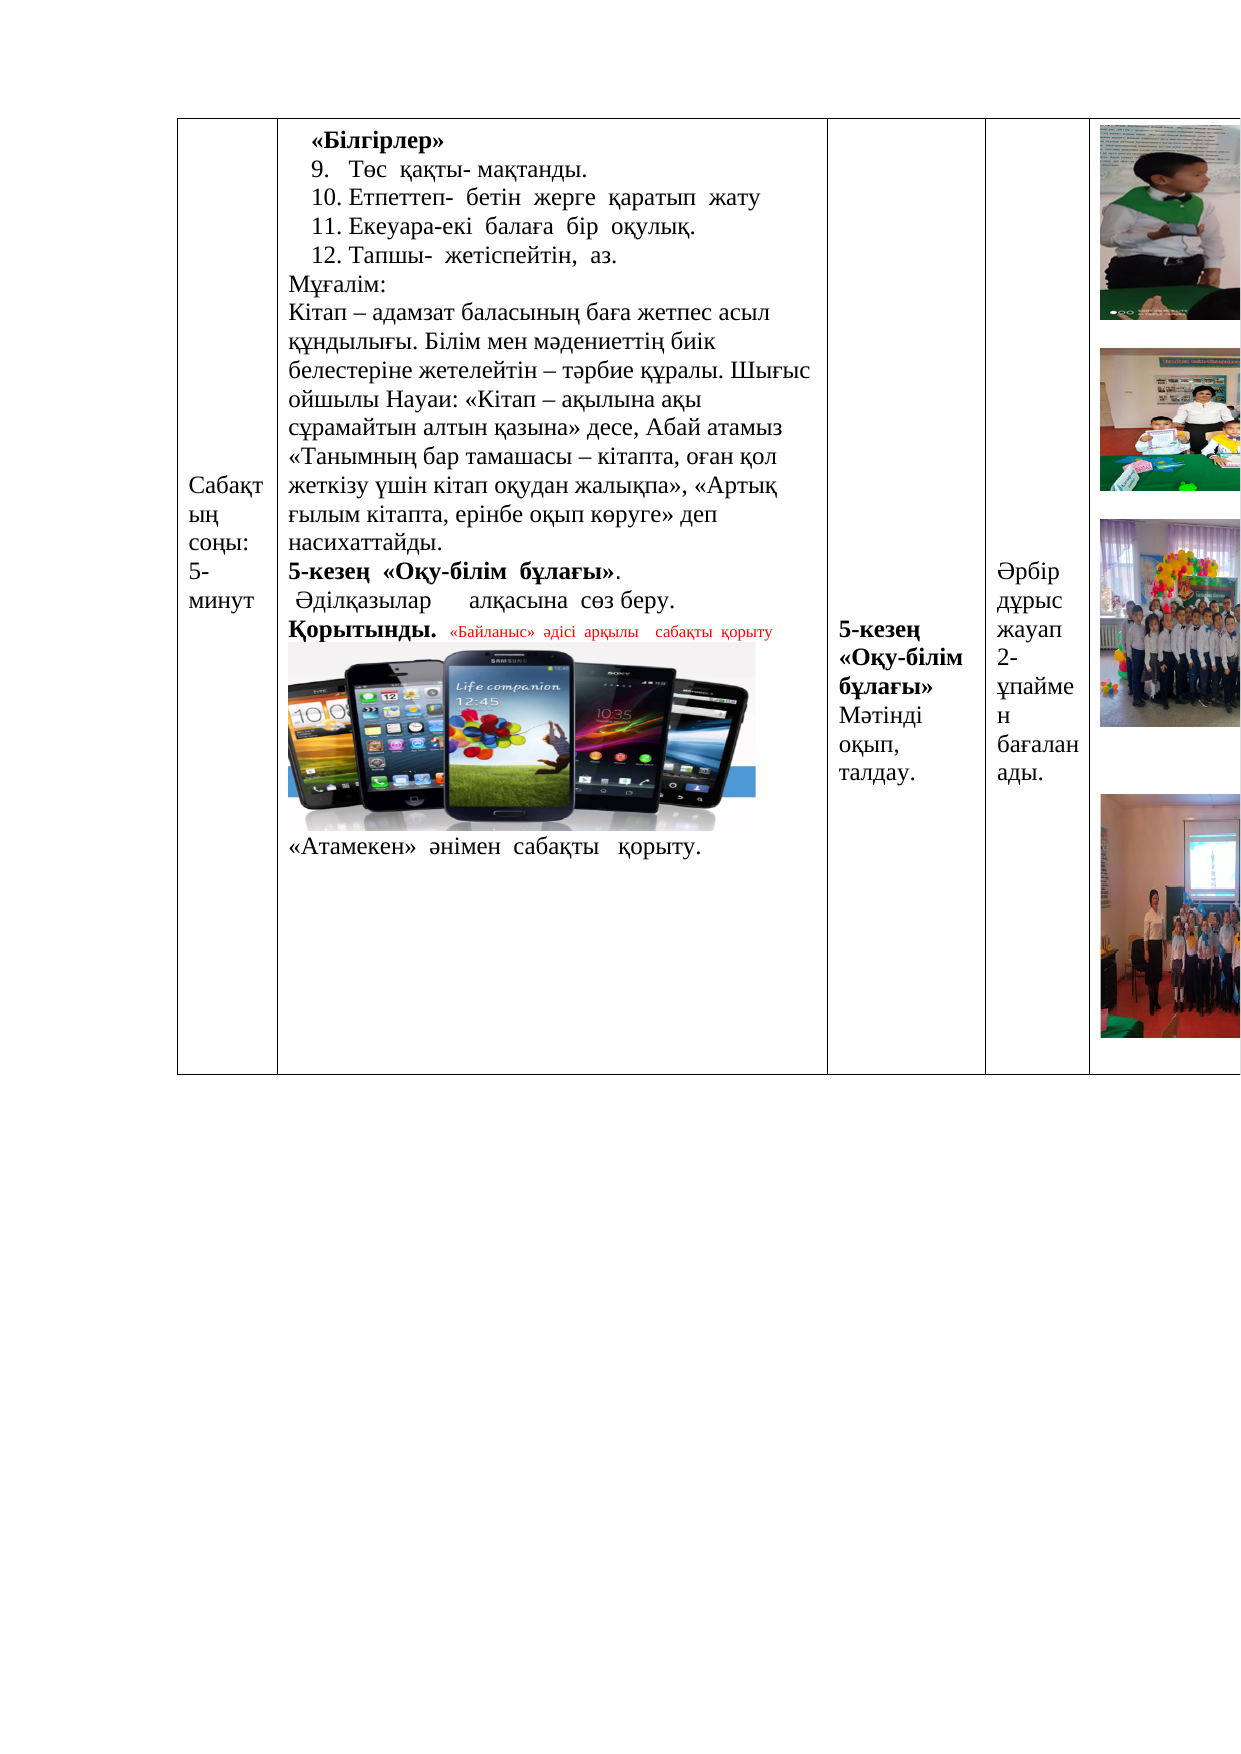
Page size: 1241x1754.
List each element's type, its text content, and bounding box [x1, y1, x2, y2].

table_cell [278, 119, 827, 1074]
picture [288, 642, 756, 831]
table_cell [828, 119, 985, 1074]
picture [1100, 125, 1241, 320]
table_cell Оқулық. [1090, 119, 1240, 1074]
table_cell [986, 119, 1089, 1074]
picture [1100, 348, 1241, 491]
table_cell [178, 119, 277, 1074]
picture [1100, 519, 1241, 727]
